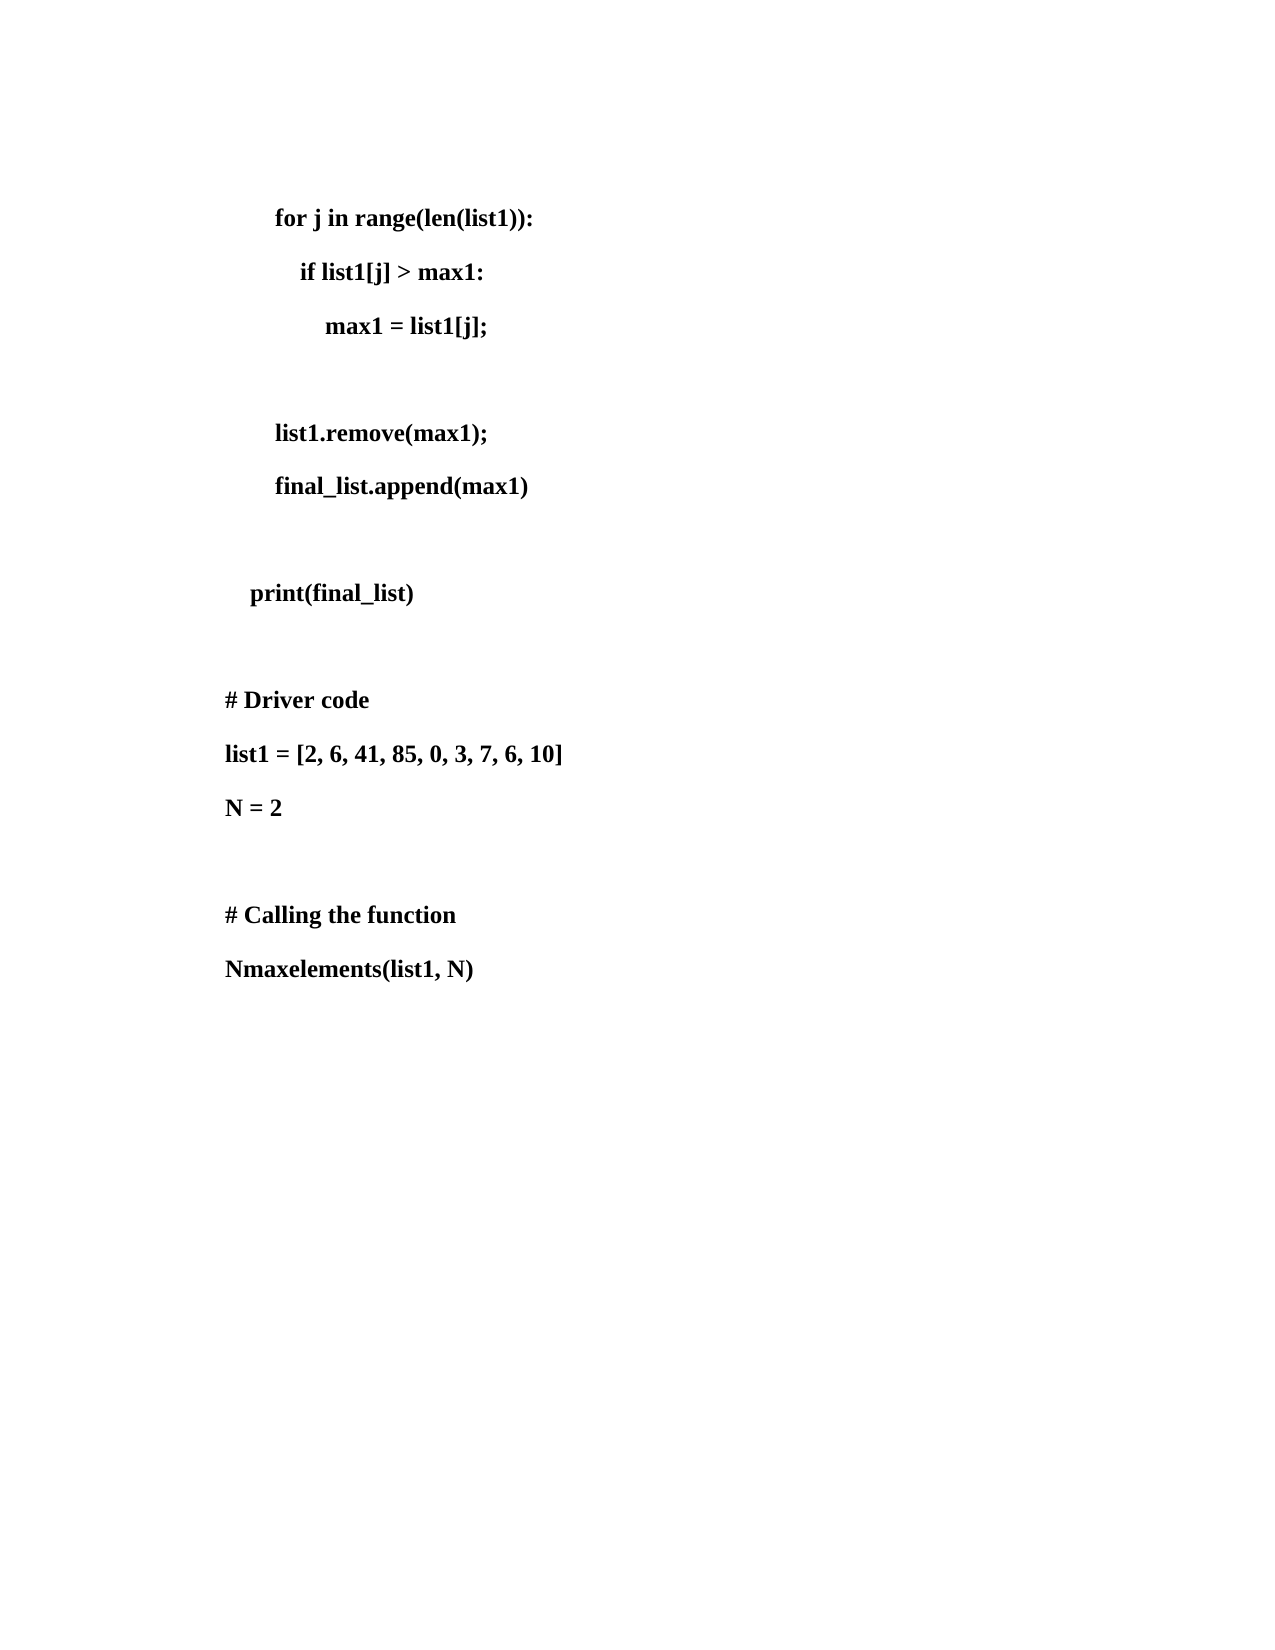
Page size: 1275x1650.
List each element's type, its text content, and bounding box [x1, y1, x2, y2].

text print(final_list) [225, 578, 1125, 607]
text final_list.append(max1) [225, 471, 1125, 500]
text N = 2 [225, 793, 1125, 822]
text list1.remove(max1); [225, 418, 1125, 446]
text if list1[j] > max1: [225, 257, 1125, 286]
text Nmaxelements(list1, N) [225, 954, 1125, 982]
text # Driver code [225, 685, 1125, 714]
text list1 = [2, 6, 41, 85, 0, 3, 7, 6, 10] [225, 739, 1125, 768]
text for j in range(len(list1)): [225, 203, 1125, 232]
text # Calling the function [225, 900, 1125, 928]
text max1 = list1[j]; [225, 311, 1125, 339]
